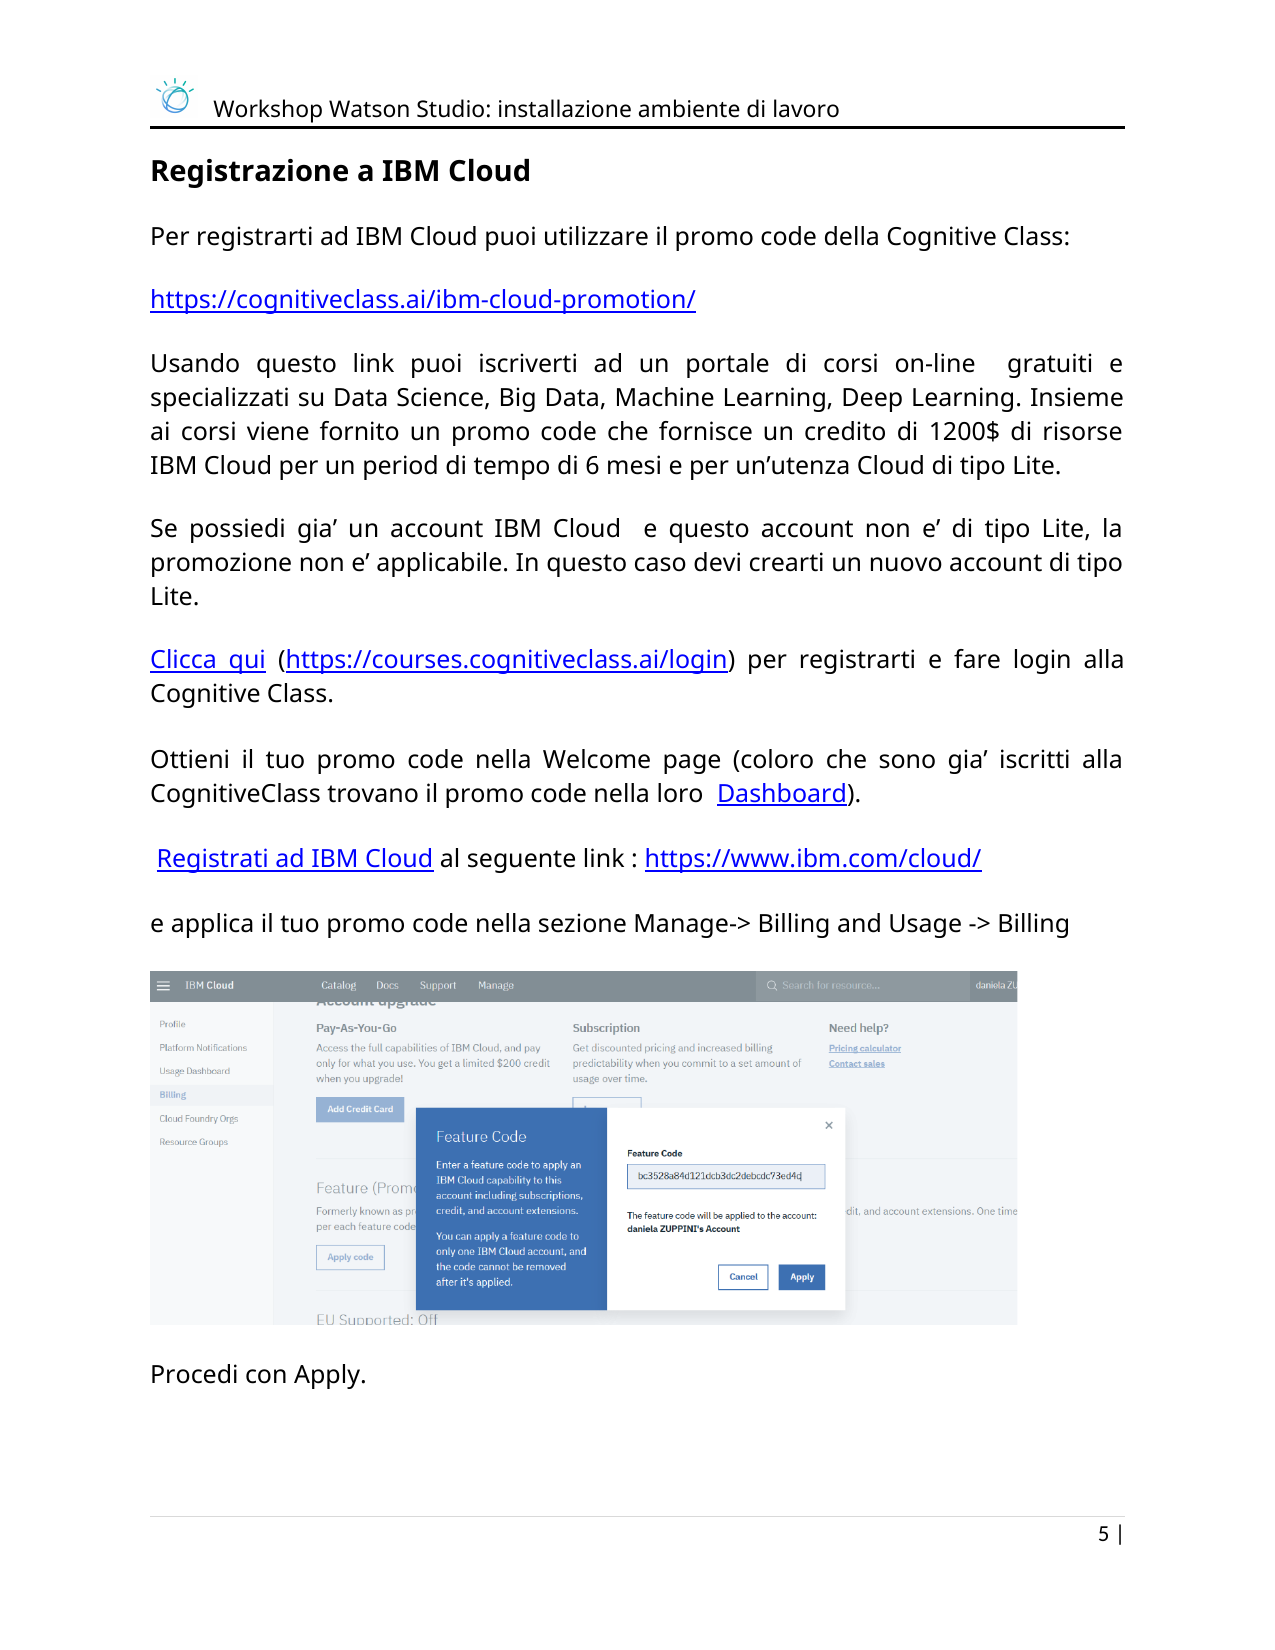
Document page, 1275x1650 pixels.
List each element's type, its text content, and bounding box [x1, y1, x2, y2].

text Ottieni il tuo promo code nella Welcome page (coloro che sono gia’ iscritti alla CognitiveClass trovano il promo code nella loro Dashboard). [150, 741, 1125, 809]
text Per registrarti ad IBM Cloud puoi utilizzare il promo code della Cognitive Class: [150, 219, 1125, 253]
text Registrati ad IBM Cloud al seguente link : https://www.ibm.com/cloud/ [150, 841, 1125, 875]
text Clicca qui (https://courses.cognitiveclass.ai/login) per registrarti e fare login alla Cognitive Class. [150, 642, 1125, 710]
text Usando questo link puoi iscriverti ad un portale di corsi on-line gratuiti e specializzati su Data Science, Big Data, Machine Learning, Deep Learning. Insieme ai corsi viene fornito un promo code che fornisce un credito di 1200$ di risorse IBM Cloud per un period di tempo di 6 mesi e per un’utenza Cloud di tipo Lite. [150, 345, 1125, 482]
text Registrazione a IBM Cloud [150, 150, 1125, 190]
picture [150, 971, 1018, 1325]
picture [150, 75, 198, 118]
text Se possiedi gia’ un account IBM Cloud e questo account non e’ di tipo Lite, la promozione non e’ applicabile. In questo caso devi crearti un nuovo account di tipo Lite. [150, 511, 1125, 613]
text Procedi con Apply. [150, 1356, 1125, 1390]
text https://cognitiveclass.ai/ibm-cloud-promotion/ [150, 282, 1125, 316]
text e applica il tuo promo code nella sezione Manage-> Billing and Usage -> Billing [150, 906, 1125, 940]
